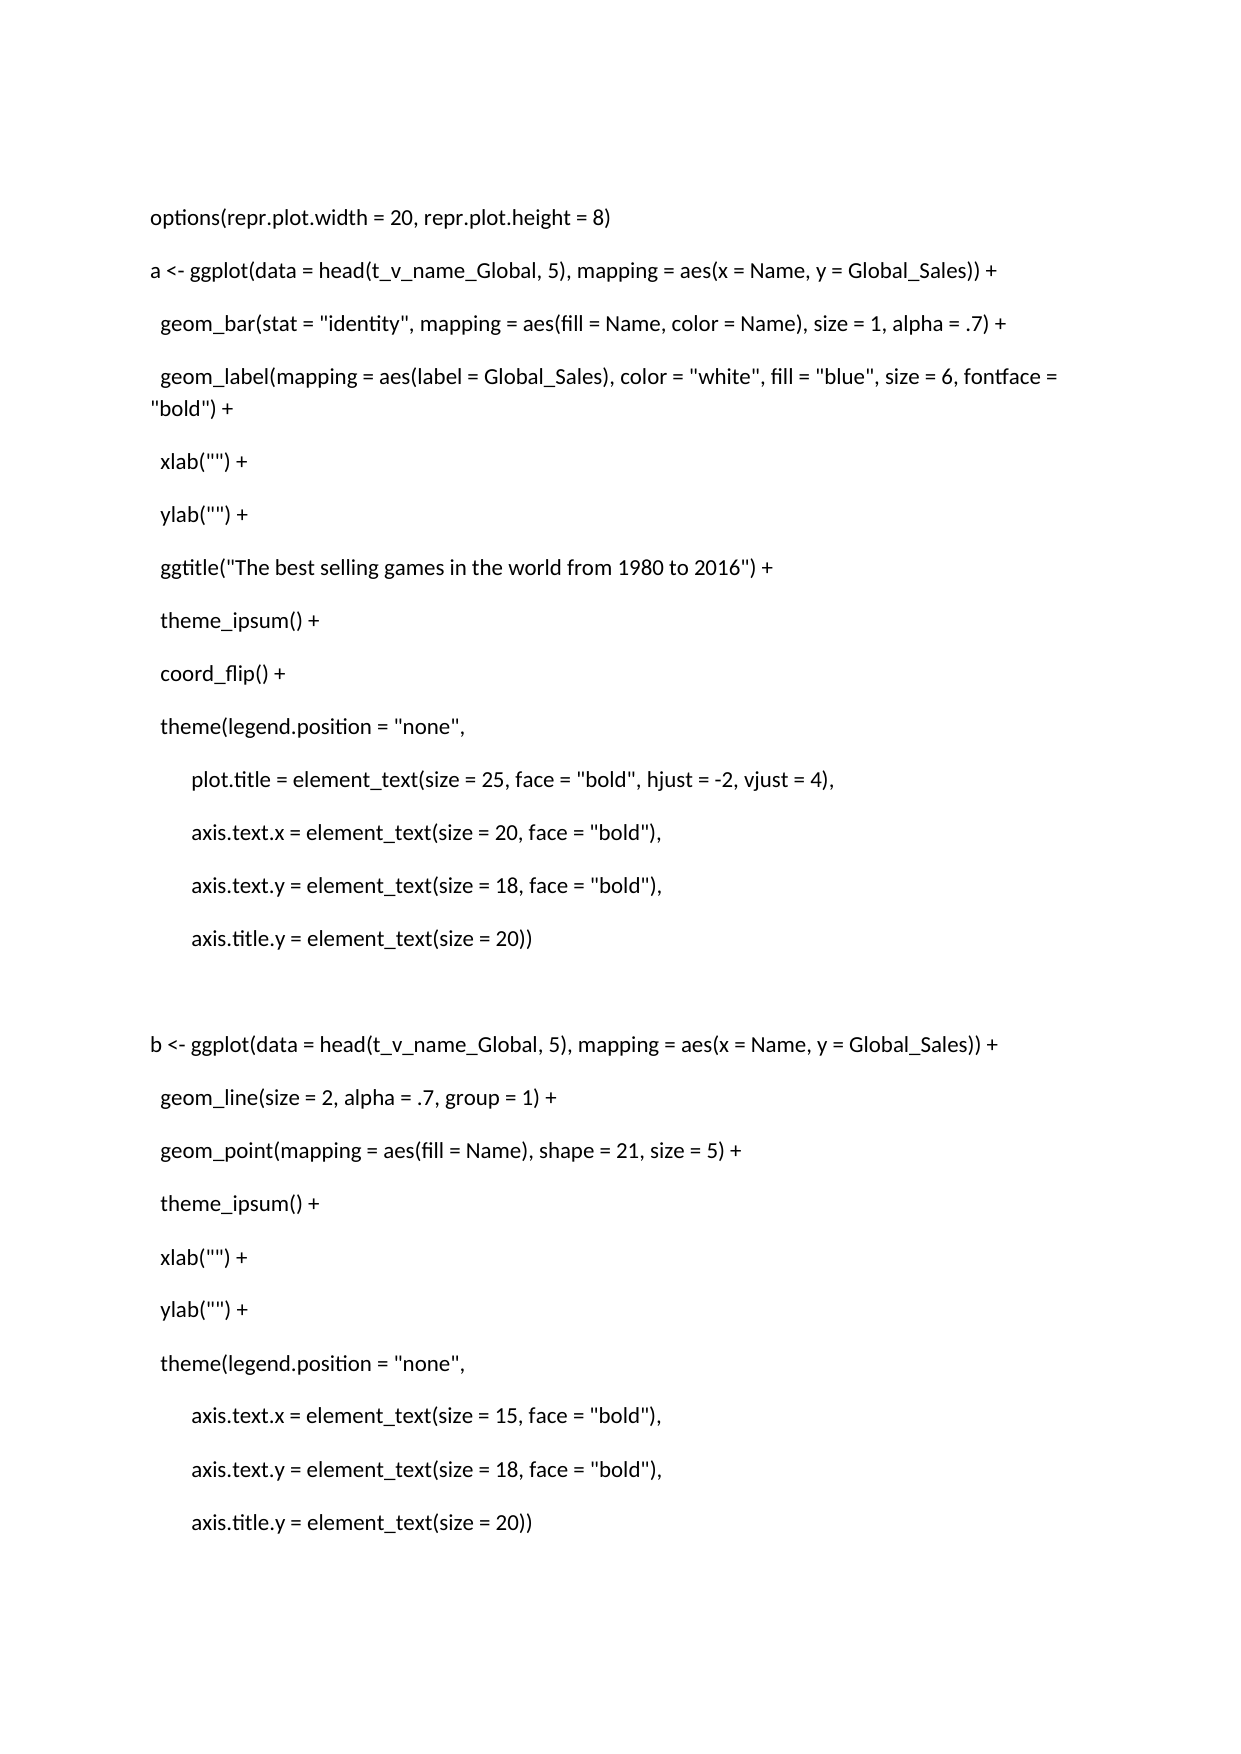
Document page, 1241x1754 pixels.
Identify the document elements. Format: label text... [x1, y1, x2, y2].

text geom_label(mapping = aes(label = Global_Sales), color = "white", fill = "blue", size = 6, fontface = "bold") + [150, 362, 1090, 422]
text axis.text.y = element_text(size = 18, face = "bold"), [150, 1455, 1090, 1483]
text geom_point(mapping = aes(fill = Name), shape = 21, size = 5) + [150, 1137, 1090, 1164]
text ylab("") + [150, 1296, 1090, 1324]
text axis.title.y = element_text(size = 20)) [150, 1508, 1090, 1536]
text a <- ggplot(data = head(t_v_name_Global, 5), mapping = aes(x = Name, y = Global_Sales)) + [150, 256, 1090, 284]
text xlab("") + [150, 447, 1090, 475]
text axis.title.y = element_text(size = 20)) [150, 924, 1090, 952]
text b <- ggplot(data = head(t_v_name_Global, 5), mapping = aes(x = Name, y = Global_Sales)) + [150, 1031, 1090, 1058]
text options(repr.plot.width = 20, repr.plot.height = 8) [150, 203, 1090, 231]
text axis.text.y = element_text(size = 18, face = "bold"), [150, 871, 1090, 899]
text theme_ipsum() + [150, 1189, 1090, 1218]
text theme(legend.position = "none", [150, 712, 1090, 740]
text coord_flip() + [150, 659, 1090, 687]
text plot.title = element_text(size = 25, face = "bold", hjust = -2, vjust = 4), [150, 765, 1090, 793]
text geom_bar(stat = "identity", mapping = aes(fill = Name, color = Name), size = 1, alpha = .7) + [150, 309, 1090, 337]
text xlab("") + [150, 1243, 1090, 1271]
text theme_ipsum() + [150, 606, 1090, 634]
text ggtitle("The best selling games in the world from 1980 to 2016") + [150, 553, 1090, 581]
text theme(legend.position = "none", [150, 1349, 1090, 1377]
text ylab("") + [150, 500, 1090, 528]
text axis.text.x = element_text(size = 15, face = "bold"), [150, 1402, 1090, 1430]
text axis.text.x = element_text(size = 20, face = "bold"), [150, 818, 1090, 846]
text geom_line(size = 2, alpha = .7, group = 1) + [150, 1083, 1090, 1112]
